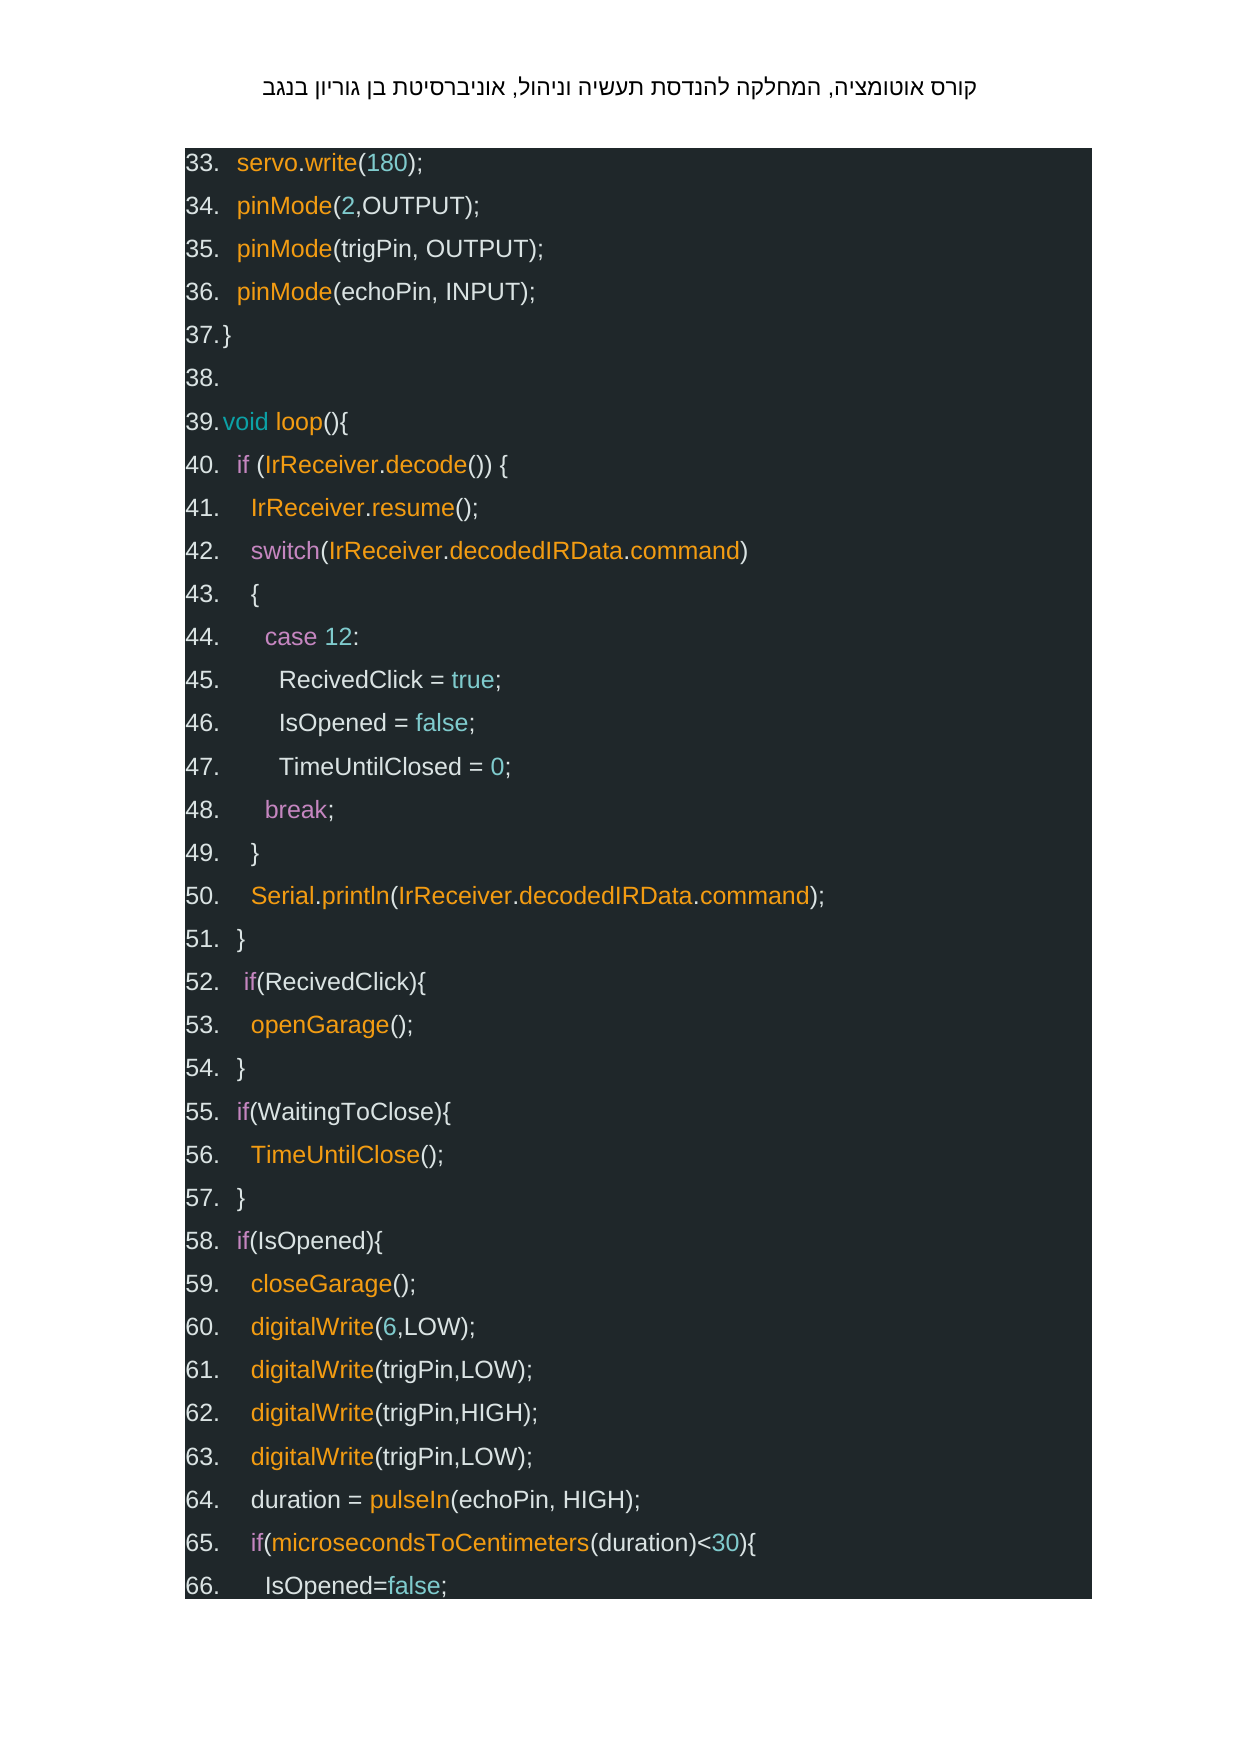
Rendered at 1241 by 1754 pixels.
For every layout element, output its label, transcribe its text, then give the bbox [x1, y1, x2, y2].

list if (IrReceiver.decode()) { [185, 449, 1092, 478]
list IsOpened=false; [185, 1571, 1092, 1599]
list { [185, 579, 1092, 608]
list duration = pulseIn(echoPin, HIGH); [185, 1484, 1092, 1513]
list digitalWrite(trigPin,LOW); [185, 1441, 1092, 1470]
list pinMode(2,OUTPUT); [185, 191, 1092, 219]
list void loop(){ [185, 406, 1092, 435]
list digitalWrite(trigPin,LOW); [185, 1355, 1092, 1384]
list closeGarage(); [185, 1269, 1092, 1298]
list } [185, 924, 1092, 953]
list switch(IrReceiver.decodedIRData.command) [185, 536, 1092, 564]
list if(WaitingToClose){ [185, 1096, 1092, 1125]
list digitalWrite(6,LOW); [185, 1312, 1092, 1341]
list case 12: [185, 622, 1092, 651]
list TimeUntilClosed = 0; [185, 751, 1092, 780]
list pinMode(trigPin, OUTPUT); [185, 234, 1092, 263]
list } [185, 1053, 1092, 1082]
list IsOpened = false; [185, 708, 1092, 737]
list break; [185, 794, 1092, 823]
list if(IsOpened){ [185, 1226, 1092, 1254]
list Serial.println(IrReceiver.decodedIRData.command); [185, 881, 1092, 909]
list } [185, 1183, 1092, 1211]
list if(microsecondsToCentimeters(duration)<30){ [185, 1528, 1092, 1556]
list if(RecivedClick){ [185, 967, 1092, 996]
list servo.write(180); [185, 148, 1092, 176]
list } [185, 838, 1092, 866]
list digitalWrite(trigPin,HIGH); [185, 1398, 1092, 1427]
list IrReceiver.resume(); [185, 493, 1092, 521]
list pinMode(echoPin, INPUT); [185, 277, 1092, 306]
list openGarage(); [185, 1010, 1092, 1039]
list RecivedClick = true; [185, 665, 1092, 694]
list TimeUntilClose(); [185, 1139, 1092, 1168]
list } [185, 320, 1092, 349]
